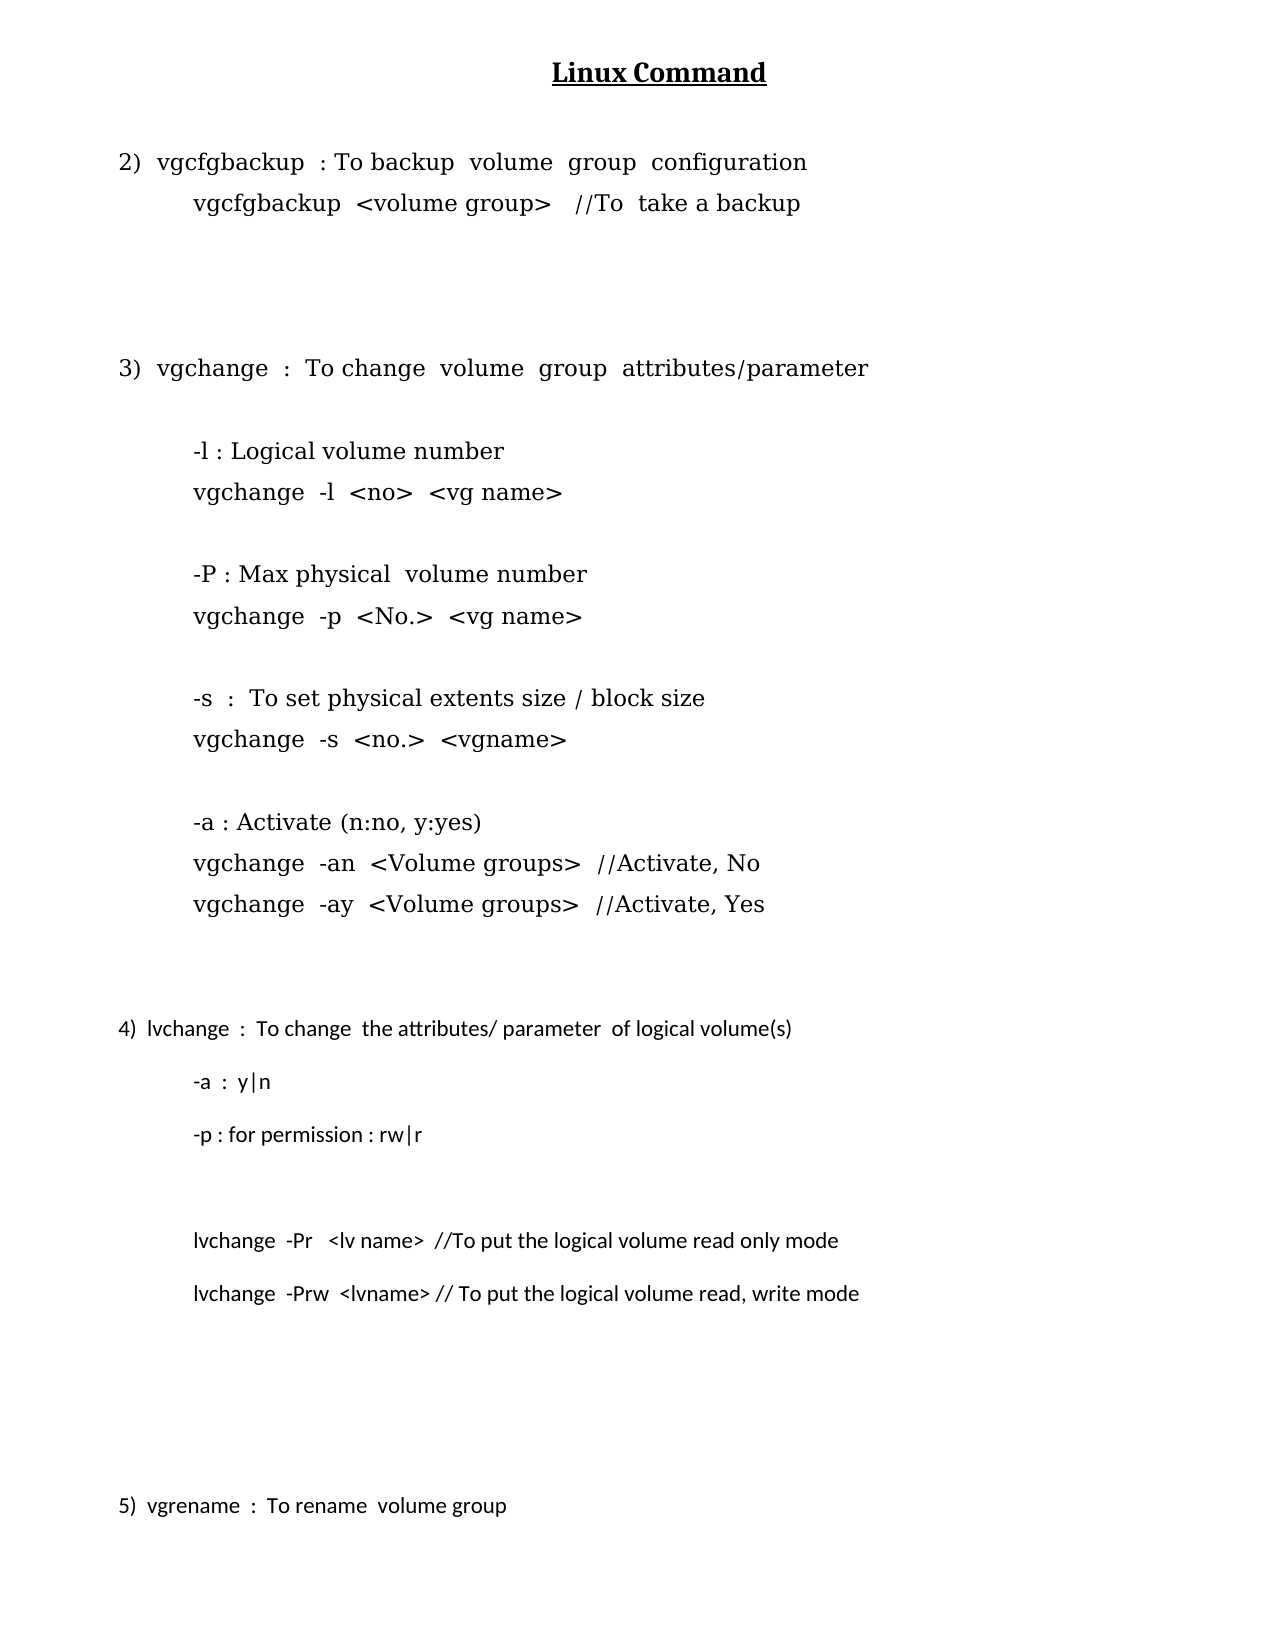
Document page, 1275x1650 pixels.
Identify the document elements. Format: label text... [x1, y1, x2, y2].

text -a : y|n [118, 1067, 1200, 1095]
text 5) vgrename : To rename volume group [118, 1491, 1200, 1519]
text 3) vgchange : To change volume group attributes/parameter [118, 354, 1200, 381]
text -P : Max physical volume number [118, 560, 1200, 588]
text vgchange -l <no> <vg name> [118, 478, 1200, 505]
text vgchange -s <no.> <vgname> [118, 725, 1200, 753]
text vgchange -an <Volume groups> //Activate, No [118, 849, 1200, 876]
text vgcfgbackup <volume group> //To take a backup [118, 189, 1200, 216]
text 2) vgcfgbackup : To backup volume group configuration [118, 148, 1200, 175]
text lvchange -Prw <lvname> // To put the logical volume read, write mode [118, 1279, 1200, 1307]
text -l : Logical volume number [118, 436, 1200, 464]
text -s : To set physical extents size / block size [118, 684, 1200, 711]
text vgchange -p <No.> <vg name> [118, 601, 1200, 629]
text -p : for permission : rw|r [118, 1120, 1200, 1148]
text 4) lvchange : To change the attributes/ parameter of logical volume(s) [118, 1014, 1200, 1042]
text lvchange -Pr <lv name> //To put the logical volume read only mode [118, 1226, 1200, 1254]
text -a : Activate (n:no, y:yes) [118, 808, 1200, 835]
text vgchange -ay <Volume groups> //Activate, Yes [118, 890, 1200, 918]
